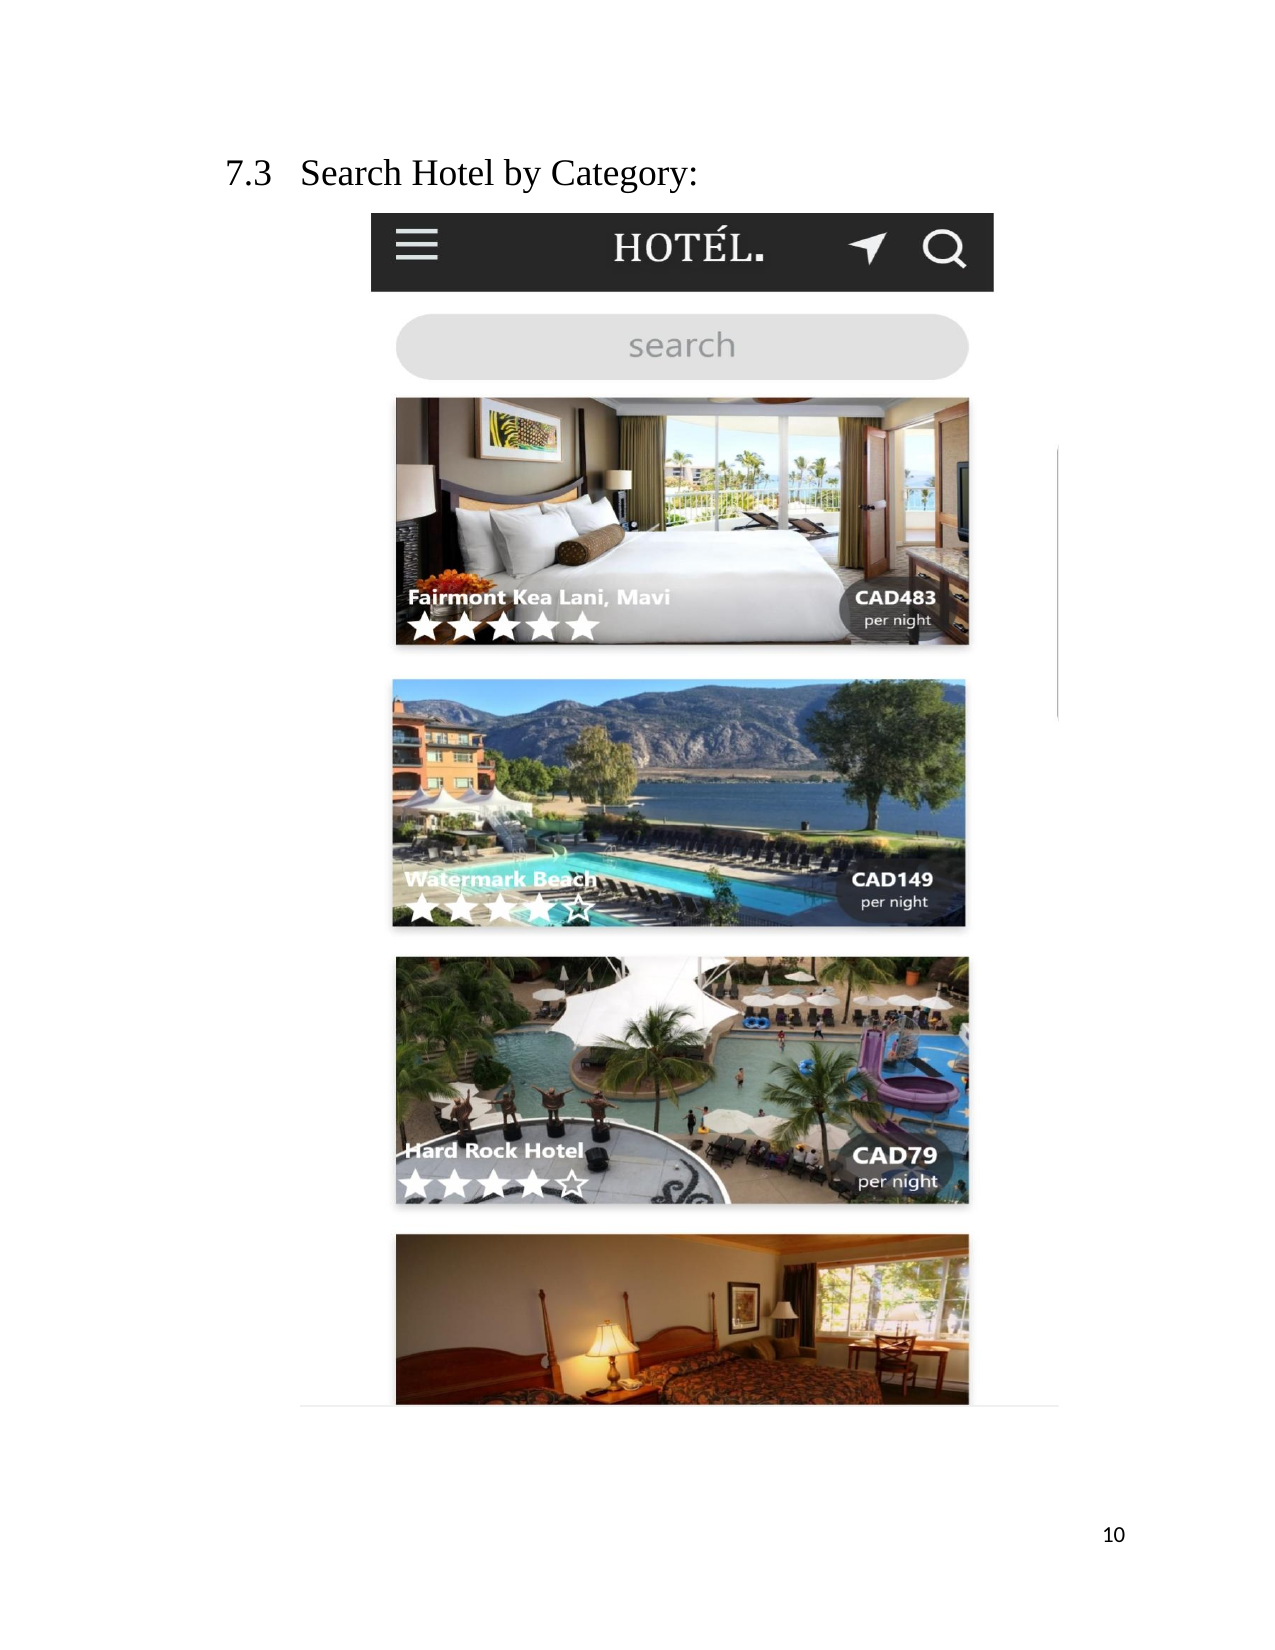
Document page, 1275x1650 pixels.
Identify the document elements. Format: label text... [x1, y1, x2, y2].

picture [300, 213, 1059, 1407]
text 7.3 Search Hotel by Category: [150, 150, 1125, 193]
